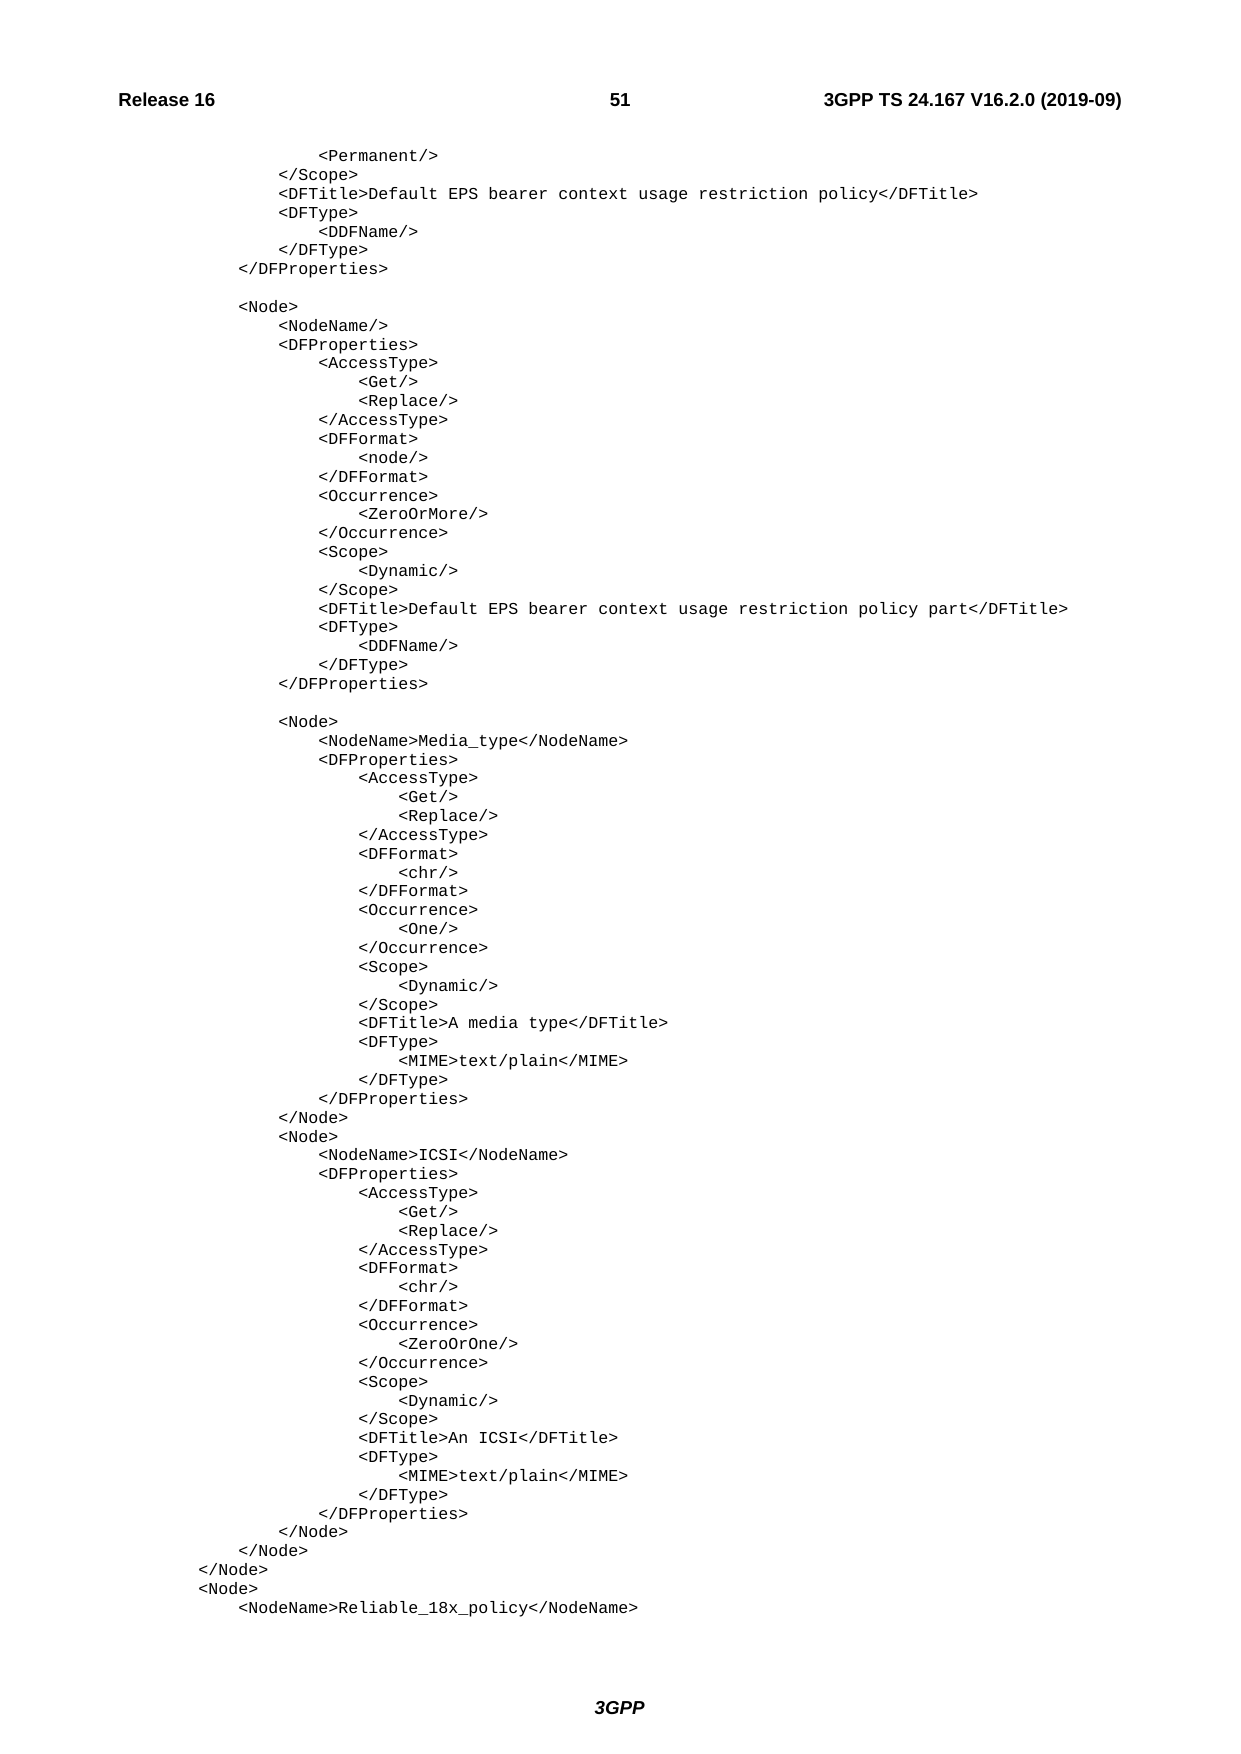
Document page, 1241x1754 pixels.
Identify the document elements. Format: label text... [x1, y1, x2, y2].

text <chr/> [118, 1279, 1122, 1298]
text <chr/> [118, 864, 1122, 883]
text <DFTitle>A media type</DFTitle> [118, 1015, 1122, 1034]
text <DFFormat> [118, 431, 1122, 449]
text <Node> [118, 713, 1122, 732]
text <AccessType> [118, 770, 1122, 789]
text <Scope> [118, 544, 1122, 562]
text </DFType> [118, 1486, 1122, 1505]
text </DFProperties> [118, 676, 1122, 694]
text <Replace/> [118, 393, 1122, 412]
text </Node> [118, 1543, 1122, 1562]
text <Dynamic/> [118, 977, 1122, 996]
text <NodeName>ICSI</NodeName> [118, 1147, 1122, 1166]
text <NodeName>Reliable_18x_policy</NodeName> [118, 1599, 1122, 1618]
text </Occurrence> [118, 1354, 1122, 1373]
text <Occurrence> [118, 1317, 1122, 1336]
text <DFType> [118, 204, 1122, 223]
text <DDFName/> [118, 638, 1122, 657]
text </Occurrence> [118, 525, 1122, 544]
text <AccessType> [118, 355, 1122, 374]
text <Node> [118, 298, 1122, 317]
text <DFProperties> [118, 336, 1122, 355]
text <Permanent/> [118, 148, 1122, 167]
text <Node> [118, 1128, 1122, 1147]
text </Node> [118, 1562, 1122, 1581]
text </DFType> [118, 242, 1122, 261]
text </Occurrence> [118, 939, 1122, 958]
text </DFProperties> [118, 1505, 1122, 1524]
text </AccessType> [118, 412, 1122, 431]
text <Scope> [118, 1373, 1122, 1392]
text <DFFormat> [118, 1260, 1122, 1279]
text <Occurrence> [118, 902, 1122, 921]
text <Get/> [118, 374, 1122, 393]
text <One/> [118, 921, 1122, 939]
text <DFFormat> [118, 845, 1122, 864]
text <Occurrence> [118, 487, 1122, 506]
text </DFProperties> [118, 261, 1122, 280]
text <NodeName>Media_type</NodeName> [118, 732, 1122, 751]
text </DFFormat> [118, 468, 1122, 487]
text <Dynamic/> [118, 1392, 1122, 1411]
text <DDFName/> [118, 223, 1122, 242]
text </DFProperties> [118, 1090, 1122, 1109]
text <DFTitle>Default EPS bearer context usage restriction policy part</DFTitle> [118, 600, 1122, 619]
text </AccessType> [118, 826, 1122, 845]
text </AccessType> [118, 1241, 1122, 1260]
text <Replace/> [118, 1222, 1122, 1241]
text </DFFormat> [118, 883, 1122, 902]
text <AccessType> [118, 1185, 1122, 1203]
text <DFType> [118, 619, 1122, 638]
text <DFTitle>Default EPS bearer context usage restriction policy</DFTitle> [118, 185, 1122, 204]
text </DFFormat> [118, 1298, 1122, 1317]
text </Node> [118, 1109, 1122, 1128]
text <Scope> [118, 958, 1122, 977]
text <DFType> [118, 1034, 1122, 1053]
text <DFProperties> [118, 1166, 1122, 1185]
text <Get/> [118, 1203, 1122, 1222]
text <NodeName/> [118, 317, 1122, 336]
text <DFTitle>An ICSI</DFTitle> [118, 1430, 1122, 1449]
text </Scope> [118, 996, 1122, 1015]
text <DFType> [118, 1449, 1122, 1467]
text <node/> [118, 449, 1122, 468]
text </Node> [118, 1524, 1122, 1543]
text <Dynamic/> [118, 562, 1122, 581]
text <MIME>text/plain</MIME> [118, 1467, 1122, 1486]
text </Scope> [118, 1411, 1122, 1430]
text </Scope> [118, 581, 1122, 600]
text </DFType> [118, 657, 1122, 676]
text <ZeroOrMore/> [118, 506, 1122, 525]
text <Replace/> [118, 808, 1122, 826]
text <DFProperties> [118, 751, 1122, 770]
text <Node> [118, 1581, 1122, 1599]
text <ZeroOrOne/> [118, 1336, 1122, 1354]
text <MIME>text/plain</MIME> [118, 1053, 1122, 1072]
text </Scope> [118, 167, 1122, 185]
text </DFType> [118, 1072, 1122, 1090]
text <Get/> [118, 789, 1122, 808]
